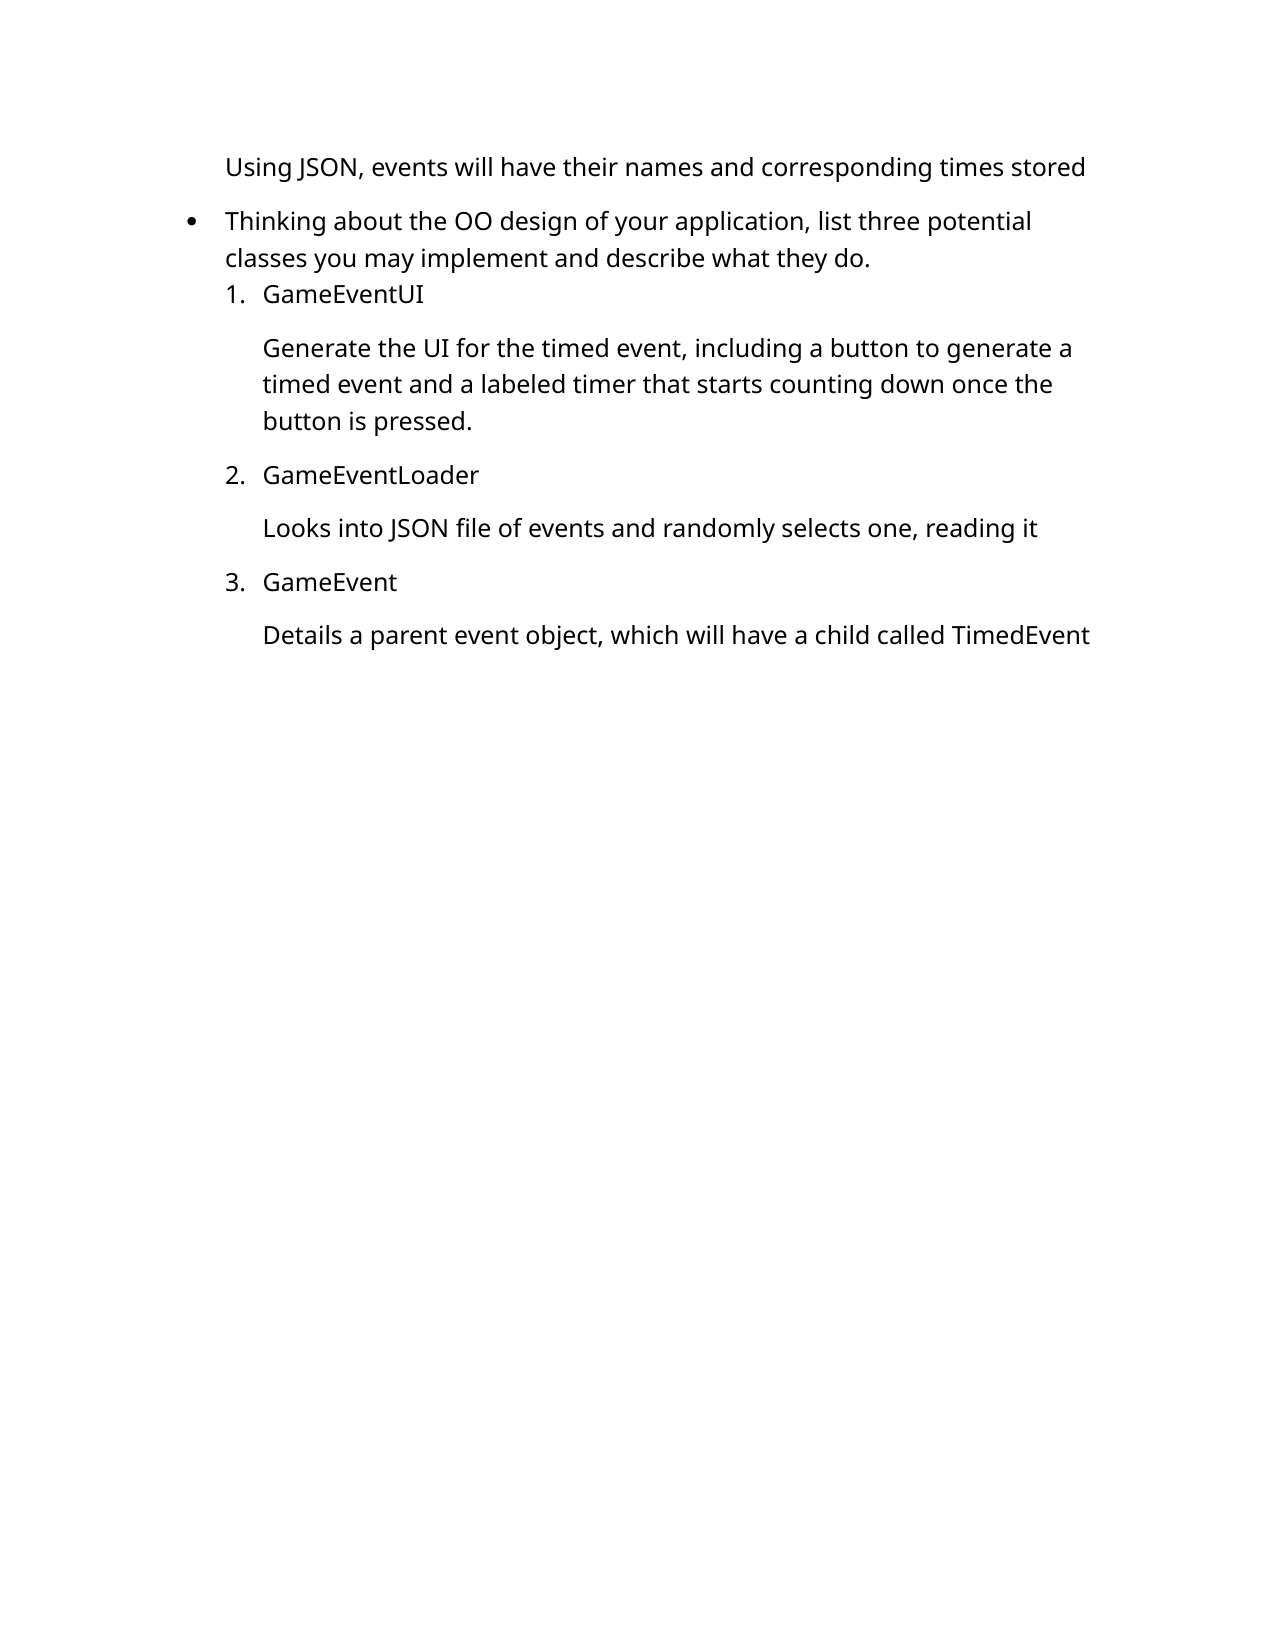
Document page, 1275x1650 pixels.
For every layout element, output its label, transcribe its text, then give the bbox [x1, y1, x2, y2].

text Generate the UI for the timed event, including a button to generate a timed event and a labeled timer that starts counting down once the button is pressed. [262, 330, 1125, 438]
list GameEventLoader [225, 457, 1125, 491]
list GameEventUI [225, 277, 1125, 311]
list Thinking about the OO design of your application, list three potential classes you may implement and describe what they do. [187, 203, 1125, 274]
text Details a parent event object, which will have a child called TimedEvent [262, 618, 1125, 652]
text Using JSON, events will have their names and corresponding times stored [225, 150, 1125, 184]
text Looks into JSON file of events and randomly selects one, reading it [262, 511, 1125, 545]
list GameEvent [225, 564, 1125, 598]
